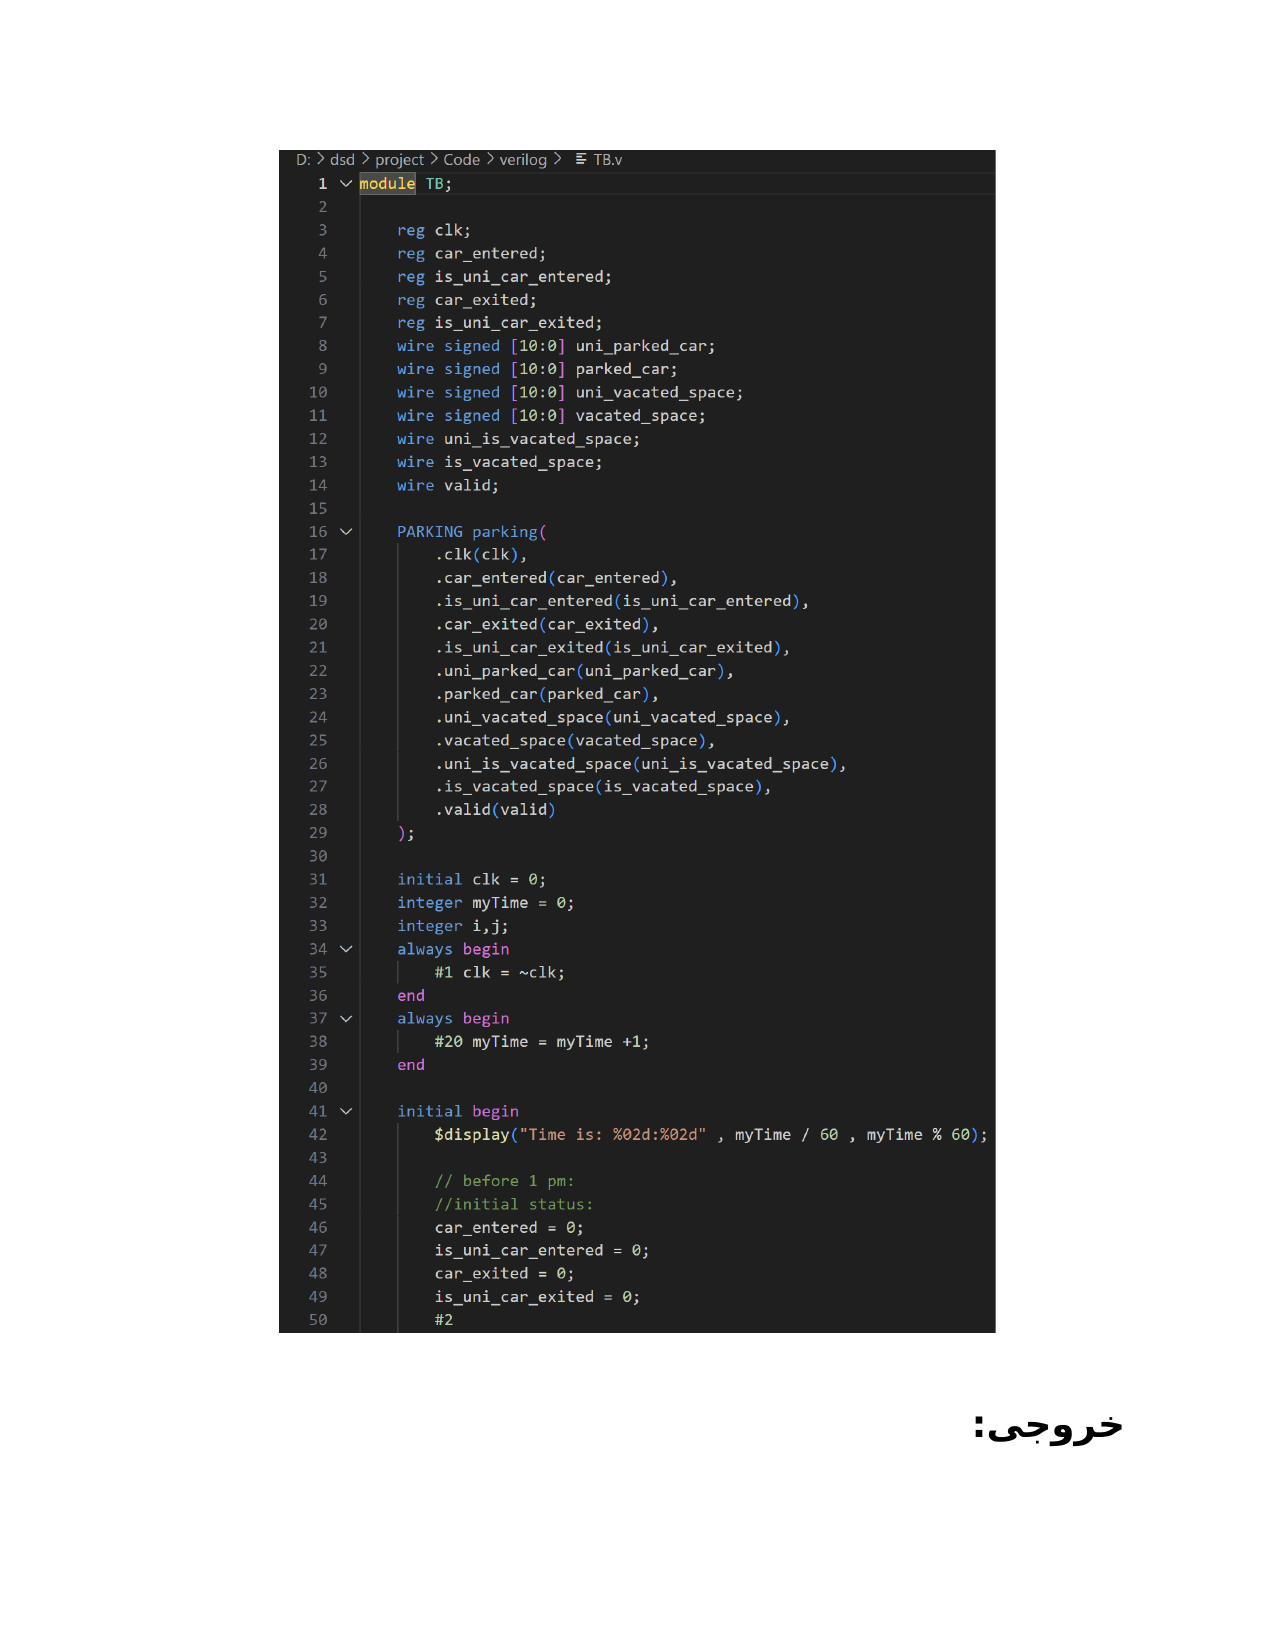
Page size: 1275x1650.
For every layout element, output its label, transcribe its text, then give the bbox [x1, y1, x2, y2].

picture [279, 150, 996, 1333]
text خروجی: [150, 1403, 1125, 1447]
